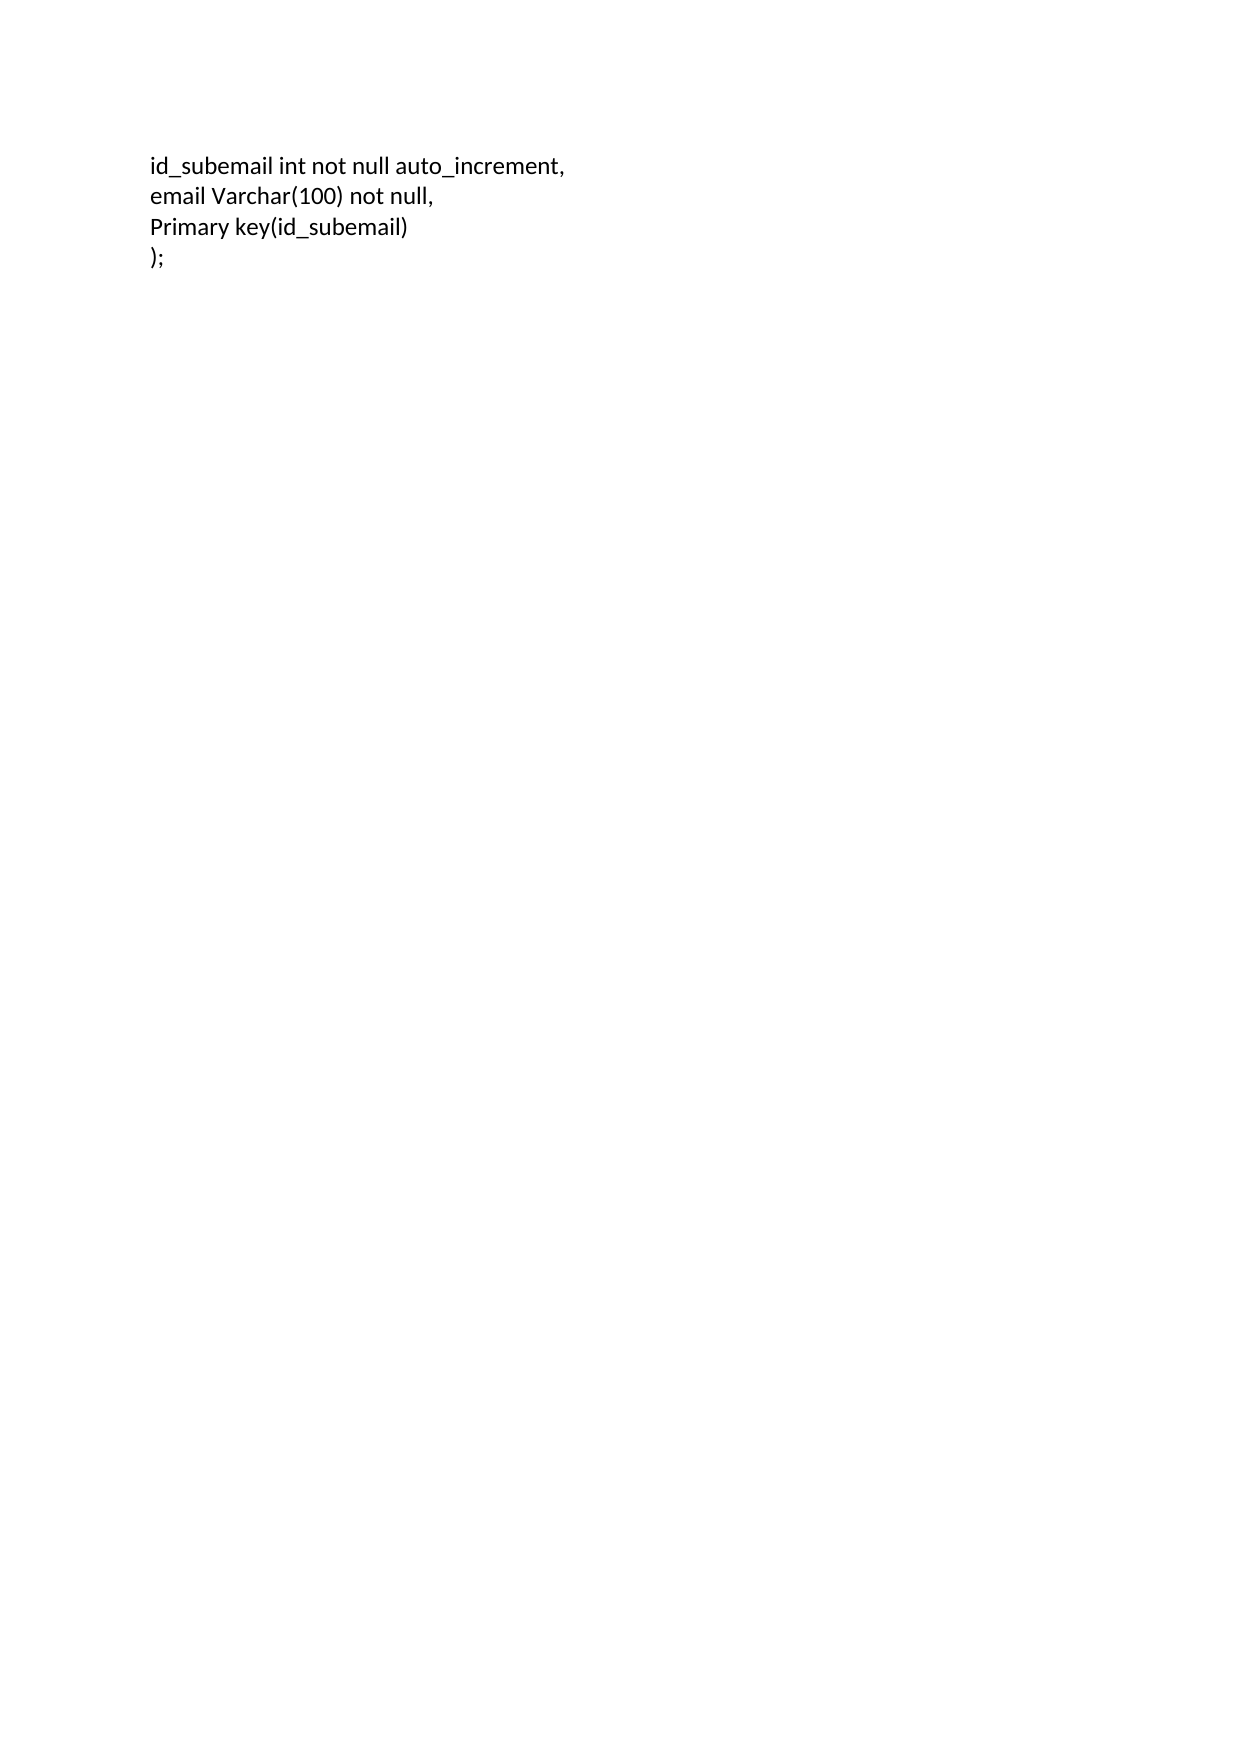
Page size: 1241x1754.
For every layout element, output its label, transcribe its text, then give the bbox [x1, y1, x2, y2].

text ); [150, 242, 1090, 272]
text id_subemail int not null auto_increment, [150, 150, 1090, 181]
text Primary key(id_subemail) [150, 211, 1090, 242]
text email Varchar(100) not null, [150, 181, 1090, 211]
